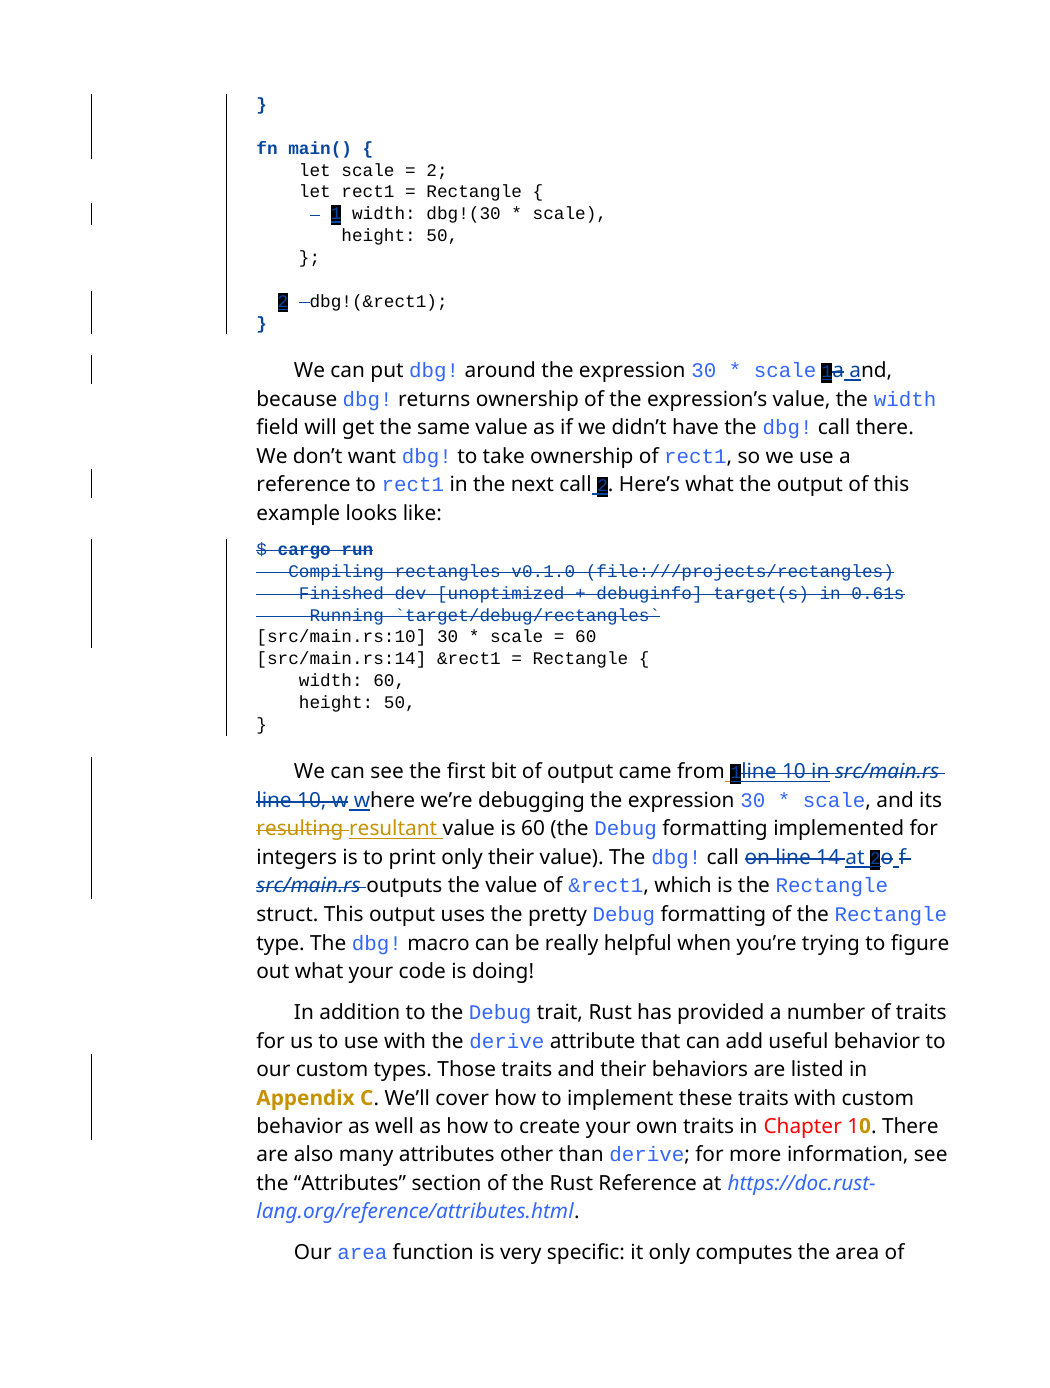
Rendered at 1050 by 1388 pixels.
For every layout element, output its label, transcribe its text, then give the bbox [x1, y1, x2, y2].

text width: dbg!(30 * scale), [227, 203, 950, 225]
text [src/main.rs:14] &rect1 = Rectangle { [227, 648, 950, 670]
text We can put dbg! around the expression 30 * scale nd, because dbg! returns ownership of the expression’s value, the width field will get the same value as if we didn’t have the dbg! call there. We don’t want dbg! to take ownership of rect1, so we use a reference to rect1 in the next call. Here’s what the output of this example looks like: [256, 355, 950, 526]
text height: 50, [227, 225, 950, 247]
text fn main() { [227, 137, 950, 159]
text } [227, 714, 950, 736]
text dbg!(&rect1); [227, 291, 950, 312]
text height: 50, [227, 692, 950, 714]
text } [227, 94, 950, 116]
text [src/main.rs:10] 30 * scale = 60 [227, 626, 950, 648]
text let rect1 = Rectangle { [227, 181, 950, 203]
text let scale = 2; [227, 159, 950, 181]
text }; [227, 247, 950, 269]
text } [227, 312, 950, 334]
text We can see the first bit of output came fromhere we’re debugging the expression 30 * scale, and its value is 60 (the Debug formatting implemented for integers is to print only their value). The dbg! call outputs the value of &rect1, which is the Rectangle struct. This output uses the pretty Debug formatting of the Rectangle type. The dbg! macro can be really helpful when you’re trying to figure out what your code is doing! [256, 757, 950, 985]
text In addition to the Debug trait, Rust has provided a number of traits for us to use with the derive attribute that can add useful behavior to our custom types. Those traits and their behaviors are listed in Appendix C. We’ll cover how to implement these traits with custom behavior as well as how to create your own traits in Chapter 10. There are also many attributes other than derive; for more information, see the “Attributes” section of the Rust Reference at https://doc.rust-lang.org/reference/attributes.html. [256, 997, 950, 1225]
text width: 60, [227, 670, 950, 692]
